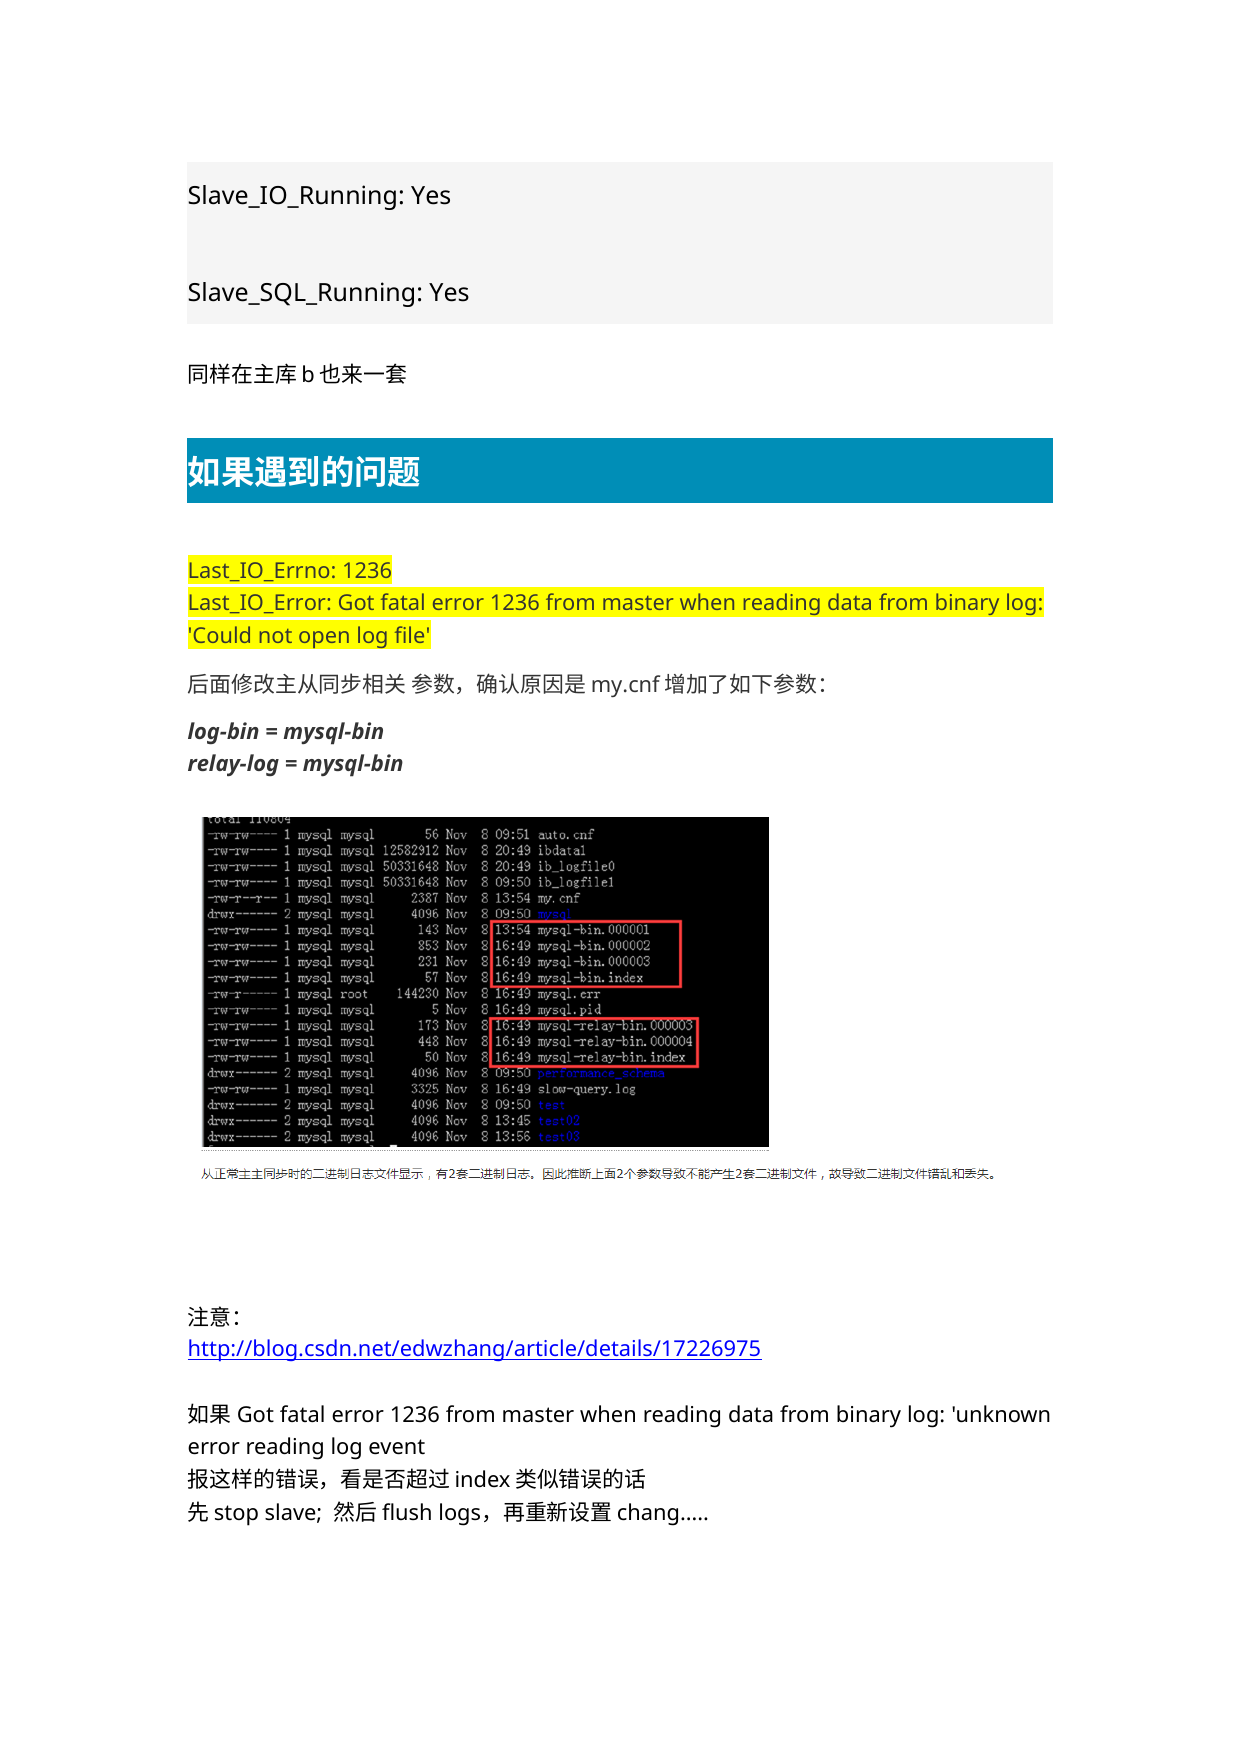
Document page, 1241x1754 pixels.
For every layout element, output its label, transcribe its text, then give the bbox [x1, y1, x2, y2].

text 如果Got fatal error 1236 from master when reading data from binary log: 'unknown error reading log event [187, 1397, 1053, 1462]
text 先stop slave; 然后flush logs，再重新设置chang….. [187, 1494, 1053, 1527]
text relay-log = mysql-bin [187, 747, 1053, 779]
picture [187, 812, 1053, 1191]
text 报这样的错误，看是否超过index类似错误的话 [187, 1462, 1053, 1494]
text Last_IO_Errno: 1236 [187, 553, 1053, 586]
text Slave_SQL_Running: Yes [187, 259, 1053, 324]
text 注意： [187, 1299, 1053, 1332]
text log-bin = mysql-bin [187, 714, 1053, 747]
text 后面修改主从同步相关 参数，确认原因是my.cnf增加了如下参数： [187, 666, 1053, 699]
subtitle 如果遇到的问题 [187, 438, 1053, 503]
text Slave_IO_Running: Yes [187, 162, 1053, 227]
text http://blog.csdn.net/edwzhang/article/details/17226975 [187, 1332, 1053, 1364]
text Last_IO_Error: Got fatal error 1236 from master when reading data from binary log: 'Could not open log file' [187, 586, 1053, 651]
text 同样在主库b也来一套 [187, 357, 1053, 389]
